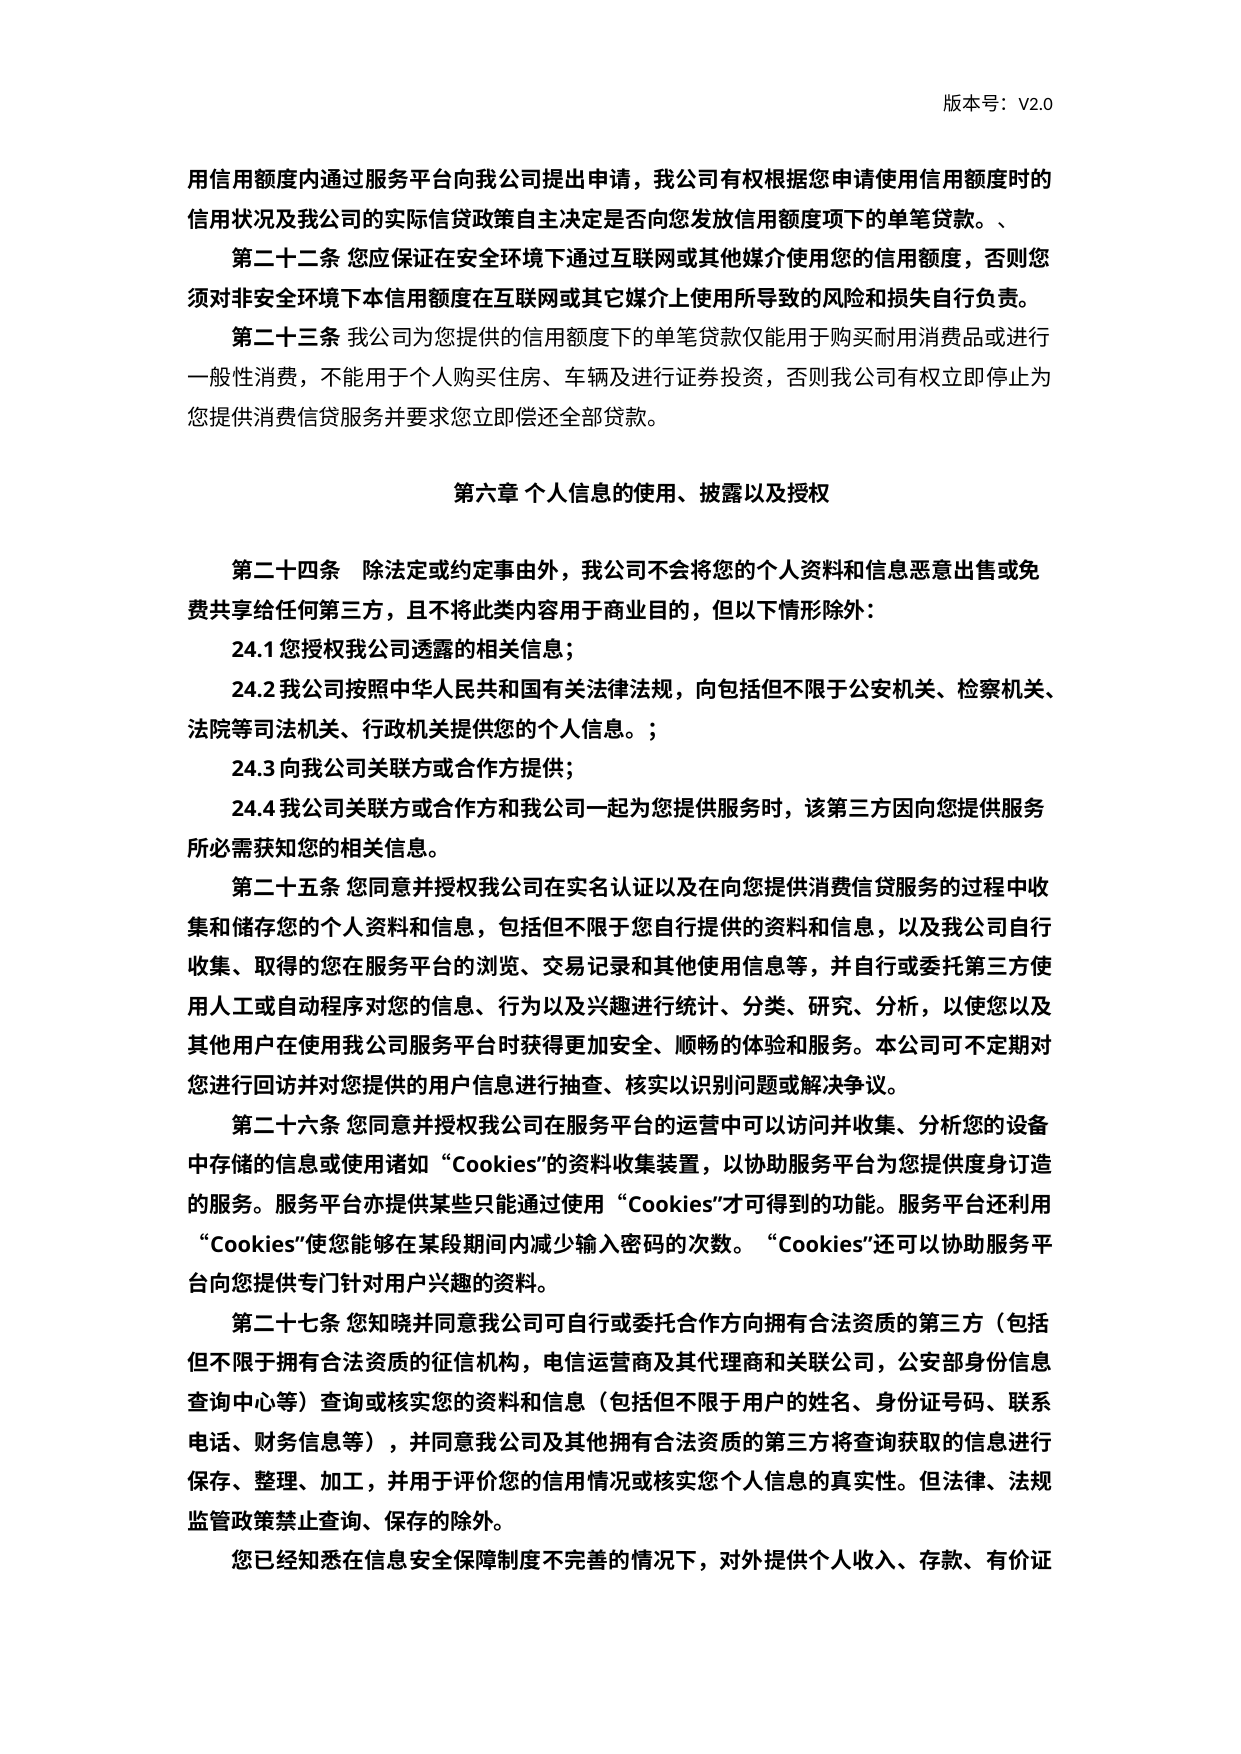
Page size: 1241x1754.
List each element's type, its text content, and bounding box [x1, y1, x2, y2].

text 第二十三条 我公司为您提供的信用额度下的单笔贷款仅能用于购买耐用消费品或进行一般性消费，不能用于个人购买住房、车辆及进行证券投资，否则我公司有权立即停止为您提供消费信贷服务并要求您立即偿还全部贷款。 [187, 320, 1053, 431]
text 第二十七条 您知晓并同意我公司可自行或委托合作方向拥有合法资质的第三方（包括但不限于拥有合法资质的征信机构，电信运营商及其代理商和关联公司，公安部身份信息查询中心等）查询或核实您的资料和信息（包括但不限于用户的姓名、身份证号码、联系电话、财务信息等），并同意我公司及其他拥有合法资质的第三方将查询获取的信息进行保存、整理、加工，并用于评价您的信用情况或核实您个人信息的真实性。但法律、法规、监管政策禁止查询、保存的除外。 [187, 1306, 1053, 1535]
text 24.1您授权我公司透露的相关信息； [187, 632, 1053, 664]
text 第二十二条 您应保证在安全环境下通过互联网或其他媒介使用您的信用额度，否则您须对非安全环境下本信用额度在互联网或其它媒介上使用所导致的风险和损失自行负责。 [187, 241, 1053, 312]
text 第二十五条 您同意并授权我公司在实名认证以及在向您提供消费信贷服务的过程中收集和储存您的个人资料和信息，包括但不限于您自行提供的资料和信息，以及我公司自行收集、取得的您在服务平台的浏览、交易记录和其他使用信息等，并自行或委托第三方使用人工或自动程序对您的信息、行为以及兴趣进行统计、分类、研究、分析，以使您以及其他用户在使用我公司服务平台时获得更加安全、顺畅的体验和服务。本公司可不定期对您进行回访并对您提供的用户信息进行抽查、核实以识别问题或解决争议。 [187, 870, 1053, 1100]
text 24.2我公司按照中华人民共和国有关法律法规，向包括但不限于公安机关、检察机关、法院等司法机关、行政机关提供您的个人信息。； [187, 672, 1053, 743]
text 第二十六条 您同意并授权我公司在服务平台的运营中可以访问并收集、分析您的设备中存储的信息或使用诸如“Cookies”的资料收集装置，以协助服务平台为您提供度身订造的服务。服务平台亦提供某些只能通过使用“Cookies”才可得到的功能。服务平台还利用“Cookies”使您能够在某段期间内减少输入密码的次数。“Cookies”还可以协助服务平台向您提供专门针对用户兴趣的资料。 [187, 1108, 1053, 1298]
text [187, 1543, 1053, 1575]
text 24.4我公司关联方或合作方和我公司一起为您提供服务时，该第三方因向您提供服务所必需获知您的相关信息。 [187, 791, 1053, 862]
text 第六章 个人信息的使用、披露以及授权 [187, 476, 1053, 508]
text 第二十四条 除法定或约定事由外，我公司不会将您的个人资料和信息恶意出售或免费共享给任何第三方，且不将此类内容用于商业目的，但以下情形除外： [187, 553, 1053, 624]
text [187, 162, 1053, 233]
text 24.3向我公司关联方或合作方提供； [187, 751, 1053, 783]
